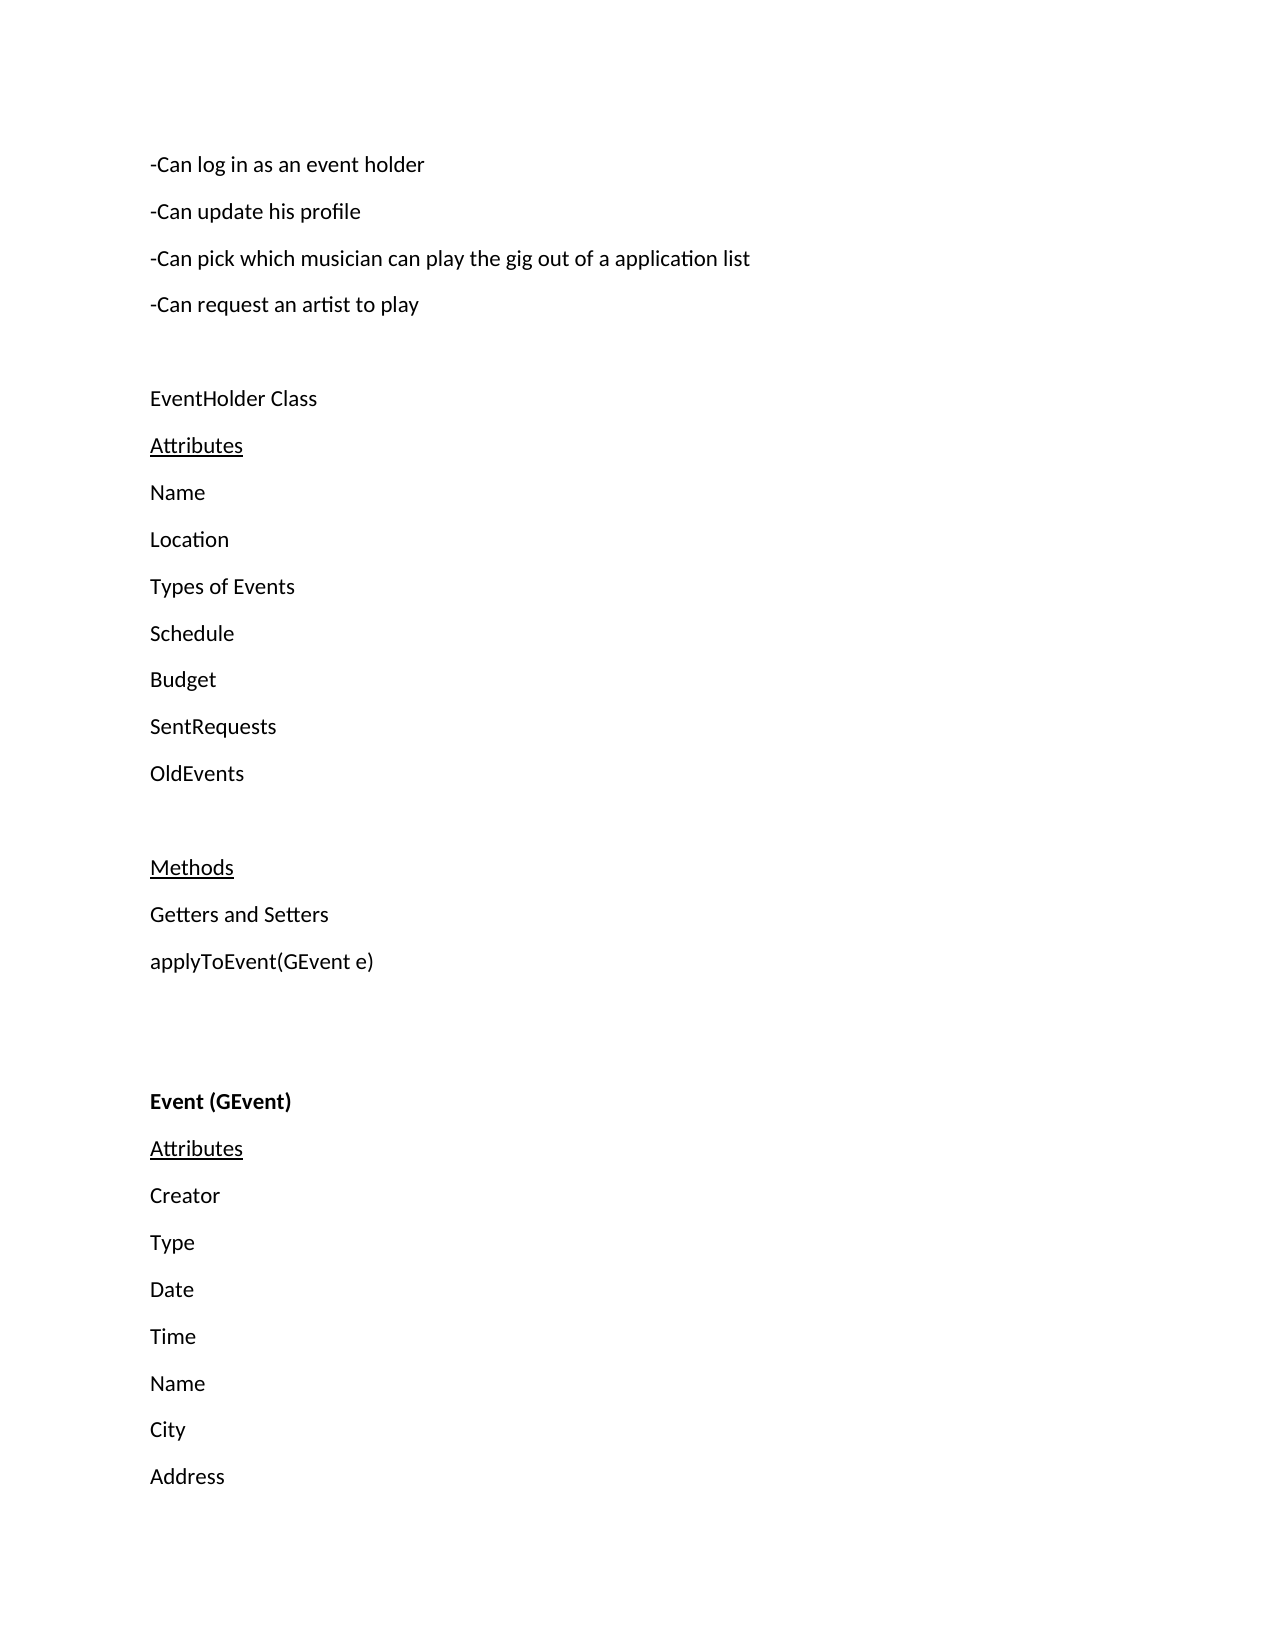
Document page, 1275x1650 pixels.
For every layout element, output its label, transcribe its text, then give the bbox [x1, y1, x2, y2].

text Address [150, 1462, 1125, 1491]
text -Can pick which musician can play the gig out of a application list [150, 244, 1125, 272]
text Creator [150, 1181, 1125, 1209]
text Name [150, 478, 1125, 506]
text applyToEvent(GEvent e) [150, 947, 1125, 975]
text Types of Events [150, 572, 1125, 600]
text Methods [150, 853, 1125, 881]
text SentRequests [150, 712, 1125, 741]
text Schedule [150, 619, 1125, 647]
text -Can log in as an event holder [150, 150, 1125, 178]
text Name [150, 1369, 1125, 1397]
text OldEvents [150, 759, 1125, 787]
text City [150, 1416, 1125, 1444]
text Type [150, 1228, 1125, 1256]
text -Can request an artist to play [150, 291, 1125, 319]
text -Can update his profile [150, 197, 1125, 225]
text Attributes [150, 1134, 1125, 1162]
text Budget [150, 666, 1125, 694]
text Event (GEvent) [150, 1087, 1125, 1116]
text Date [150, 1275, 1125, 1303]
text Attributes [150, 431, 1125, 459]
text Location [150, 525, 1125, 553]
text EventHolder Class [150, 384, 1125, 412]
text Getters and Setters [150, 900, 1125, 928]
text Time [150, 1322, 1125, 1350]
